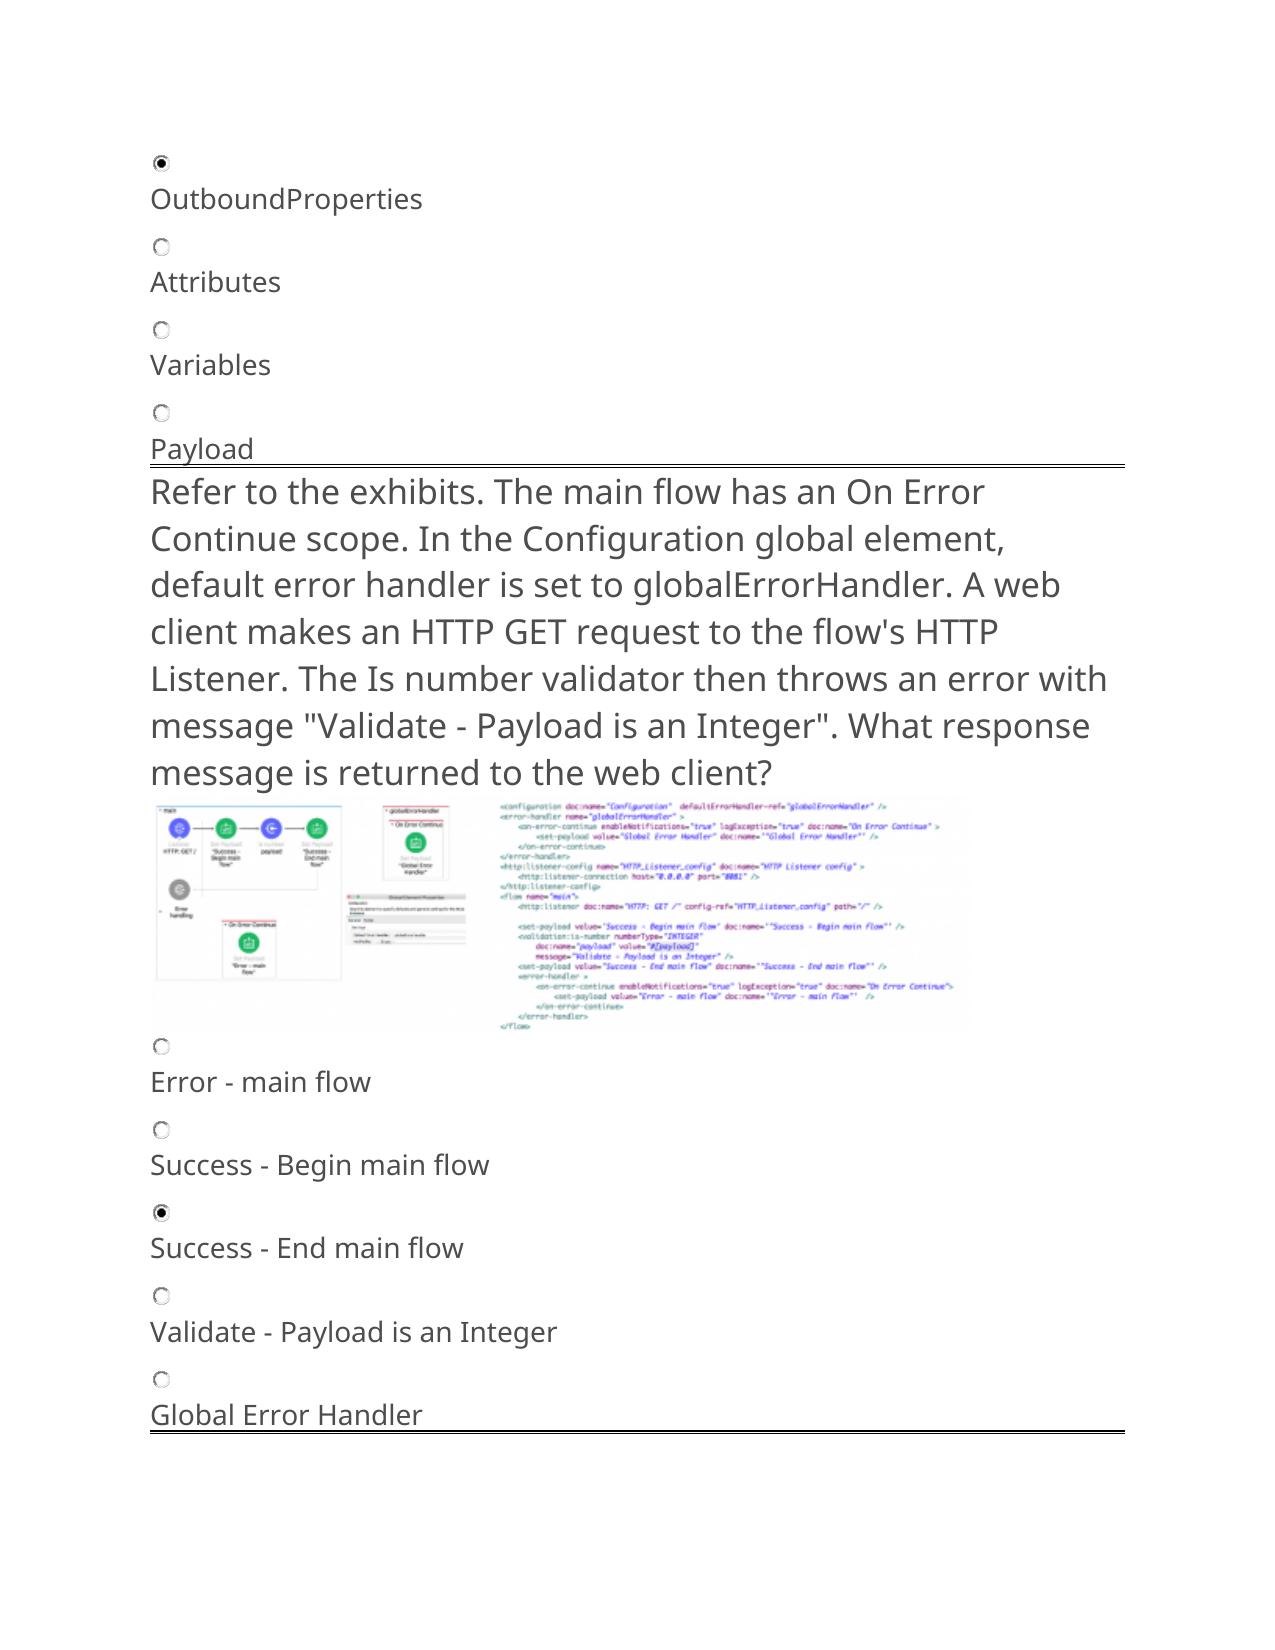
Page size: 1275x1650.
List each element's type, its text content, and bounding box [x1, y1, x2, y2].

text Variables [150, 346, 1125, 384]
text OutboundProperties [150, 179, 1125, 218]
text Success - Begin main flow [150, 1146, 1125, 1184]
text Validate - Payload is an Integer [150, 1312, 1125, 1350]
text Success - End main flow [150, 1229, 1125, 1267]
text Refer to the exhibits. The main flow has an On Error Continue scope. In the Configuration global element, default error handler is set to globalErrorHandler. A web client makes an HTTP GET request to the flow's HTTP Listener. The Is number validator then throws an error with message "Validate - Payload is an Integer". What response message is returned to the web client? [150, 468, 1125, 795]
picture [150, 795, 971, 1034]
text Payload [150, 429, 1125, 464]
text Attributes [150, 262, 1125, 301]
text Error - main flow [150, 1062, 1125, 1101]
text Global Error Handler [150, 1395, 1125, 1430]
